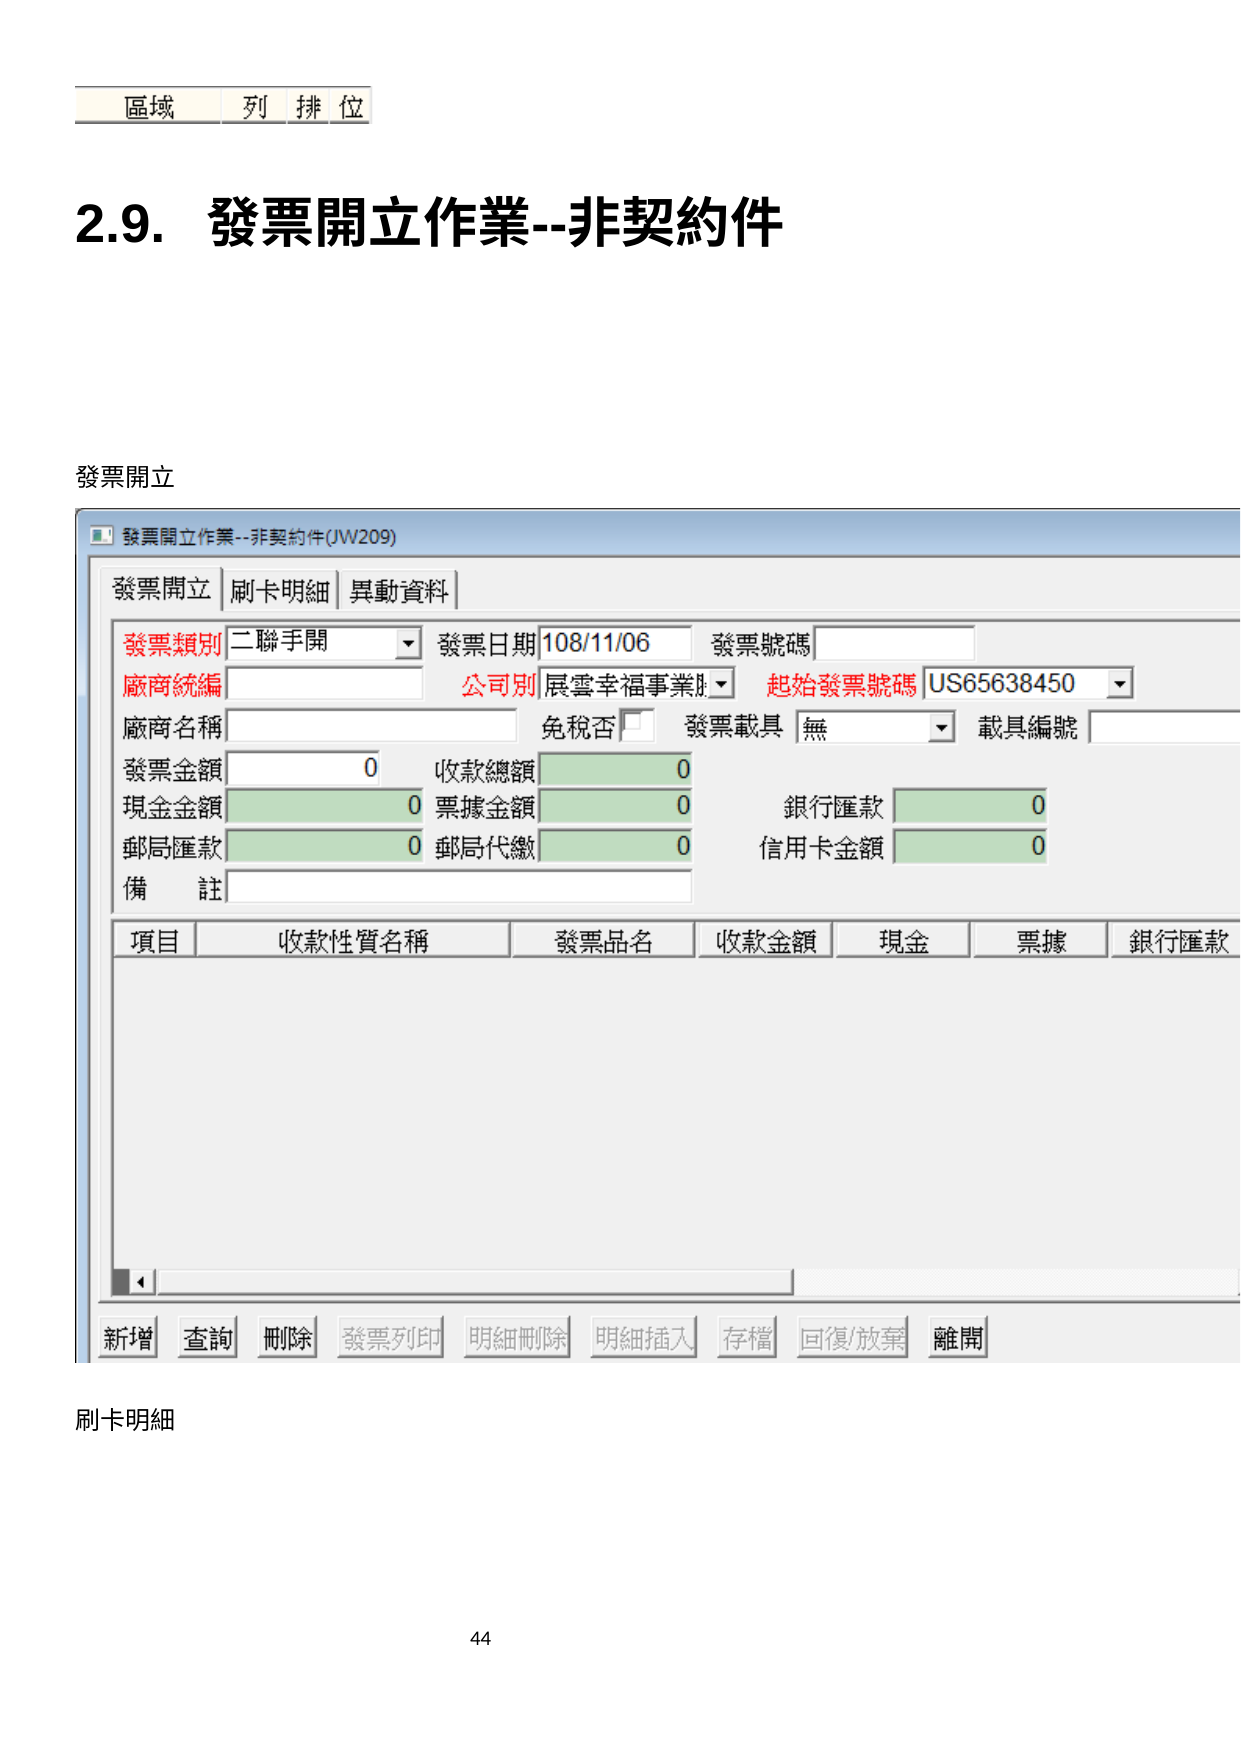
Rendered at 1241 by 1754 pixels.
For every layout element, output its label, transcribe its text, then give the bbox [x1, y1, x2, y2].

picture [75, 508, 1241, 1363]
text 刷卡明細 [75, 1386, 1165, 1451]
subtitle 發票開立作業--非契約件 [75, 170, 1165, 268]
picture [75, 86, 374, 124]
text 發票開立 [75, 443, 1165, 508]
